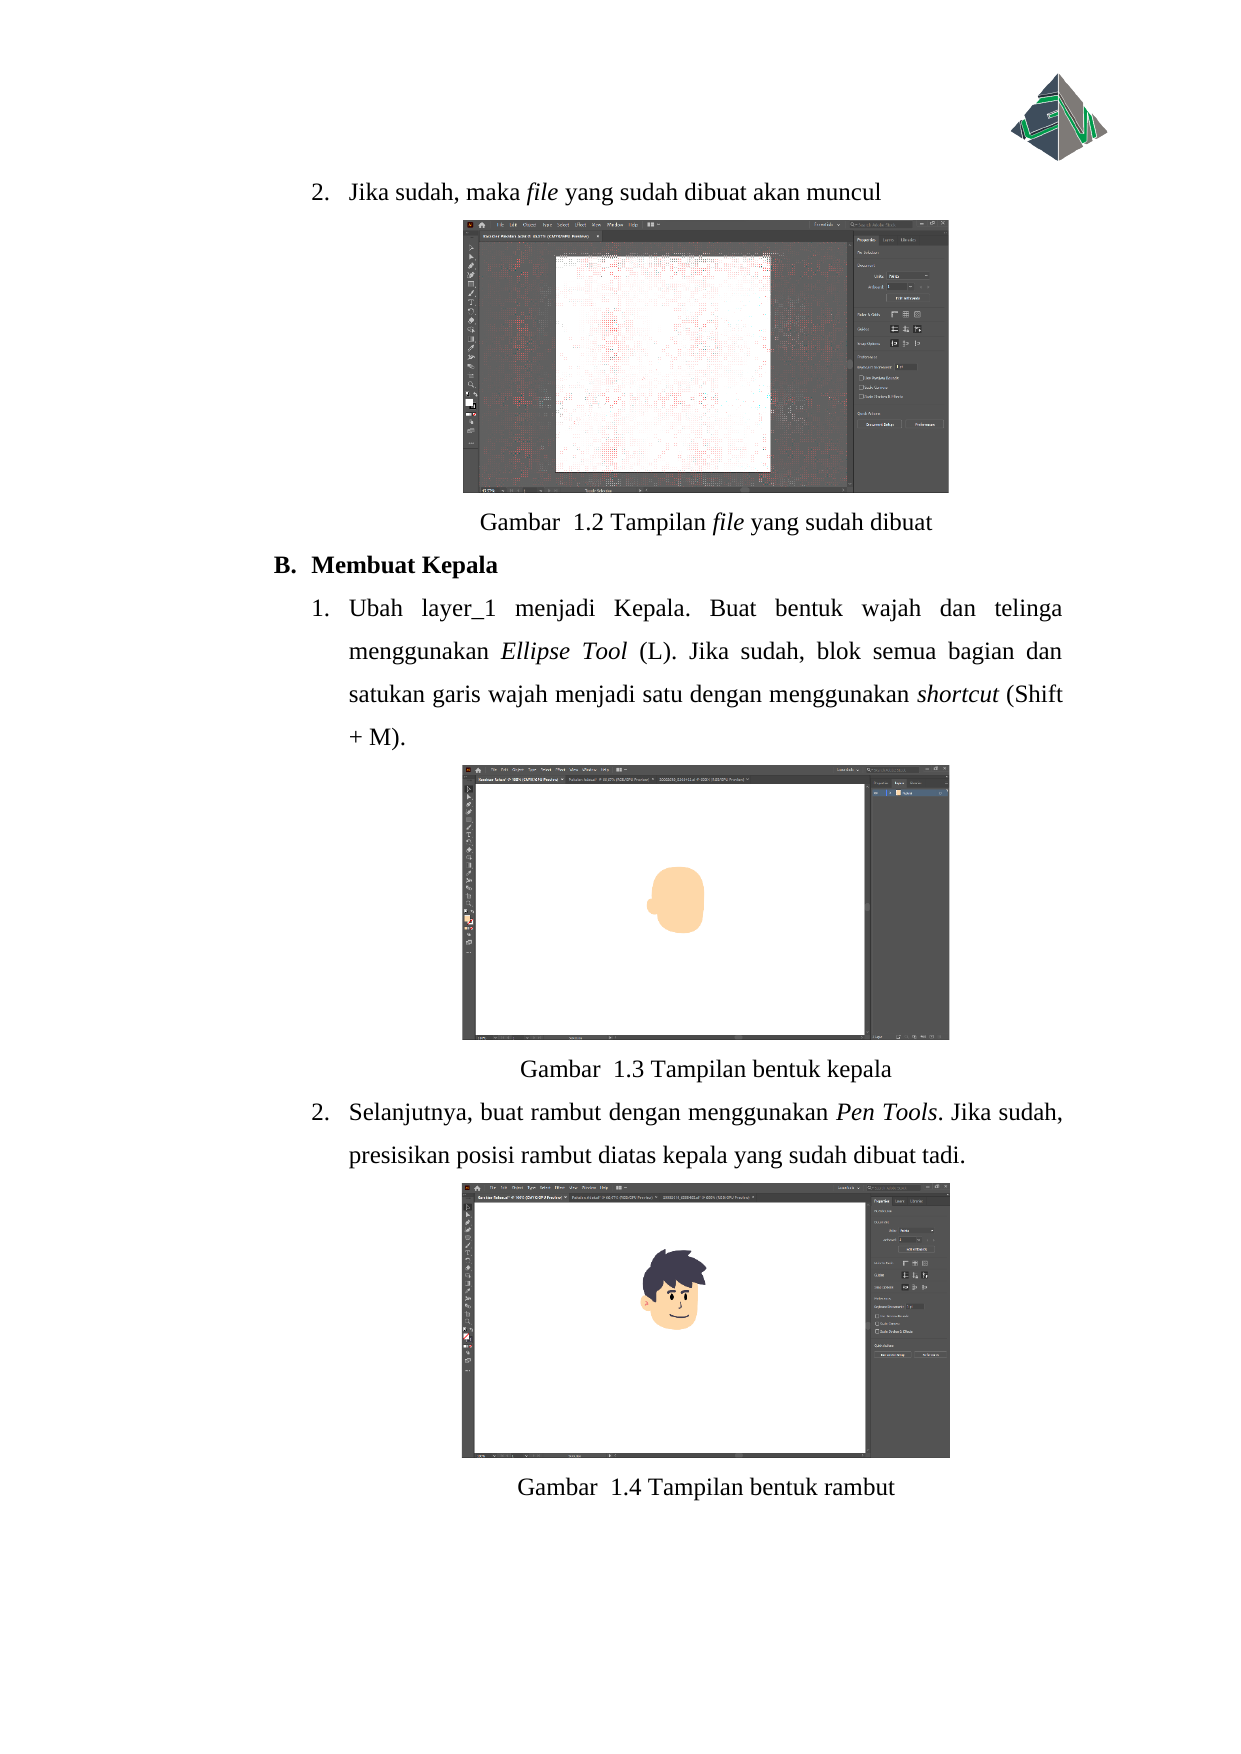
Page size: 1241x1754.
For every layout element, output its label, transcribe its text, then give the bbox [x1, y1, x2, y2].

subtitle 1.3 Tampilan bentuk kepala [349, 1054, 1063, 1083]
picture [462, 765, 950, 1040]
list Jika sudah, maka file yang sudah dibuat akan muncul [311, 177, 1063, 206]
picture [463, 220, 949, 493]
picture [1010, 73, 1108, 161]
list Selanjutnya, buat rambut dengan menggunakan Pen Tools. Jika sudah, presisikan posisi rambut diatas kepala yang sudah dibuat tadi. [311, 1097, 1063, 1169]
subtitle 1.4 Tampilan bentuk rambut [349, 1472, 1063, 1501]
list Membuat Kepala [274, 550, 1063, 578]
subtitle 1.2 Tampilan file yang sudah dibuat [349, 507, 1063, 535]
list Ubah layer_1 menjadi Kepala. Buat bentuk wajah dan telinga menggunakan Ellipse Tool (L). Jika sudah, blok semua bagian dan satukan garis wajah menjadi satu dengan menggunakan shortcut (Shift + M). [311, 593, 1063, 751]
picture [461, 1183, 950, 1458]
